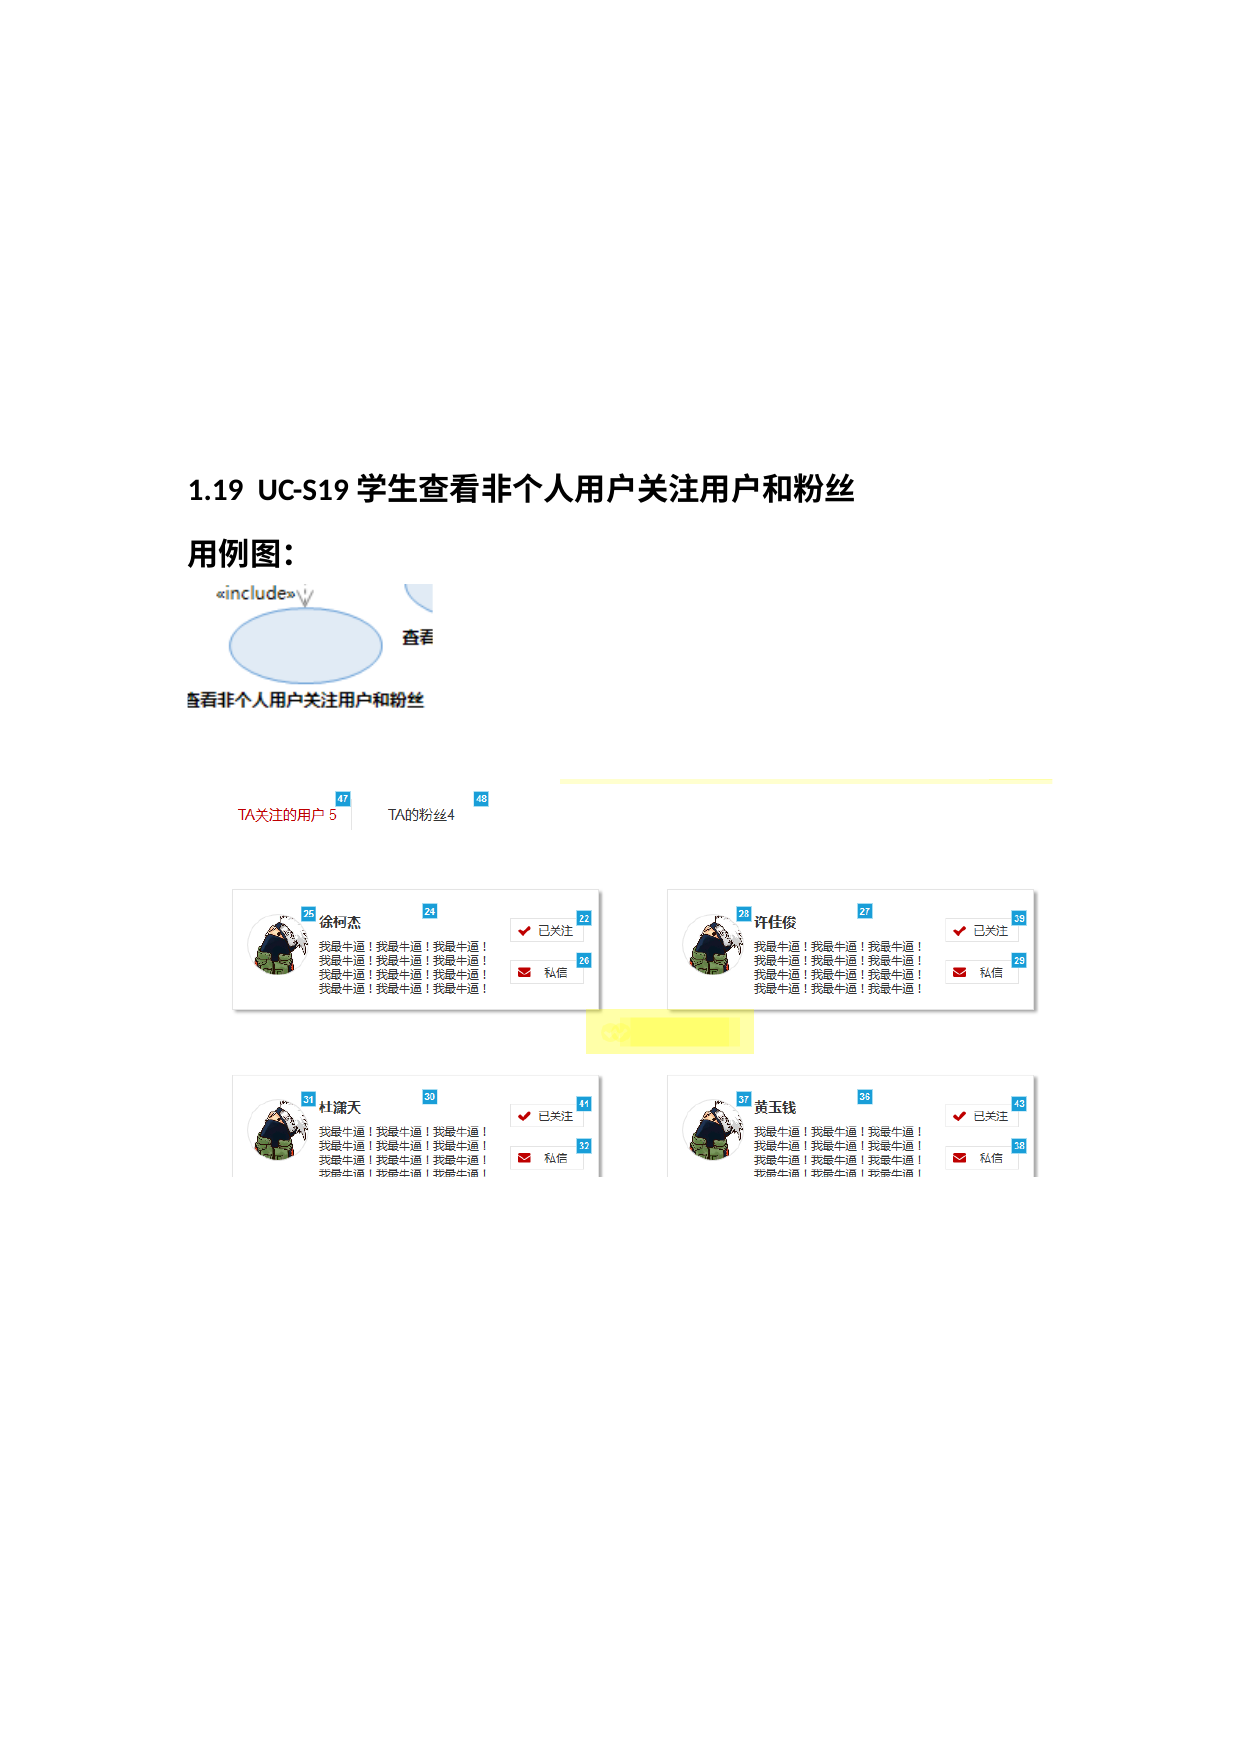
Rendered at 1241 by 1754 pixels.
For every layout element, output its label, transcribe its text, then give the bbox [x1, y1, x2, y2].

text 用例图： [187, 519, 1053, 584]
picture [187, 779, 1053, 1177]
text 1.19 UC-S19 学生查看非个人用户关注用户和粉丝 [187, 454, 1053, 519]
picture [187, 584, 433, 755]
